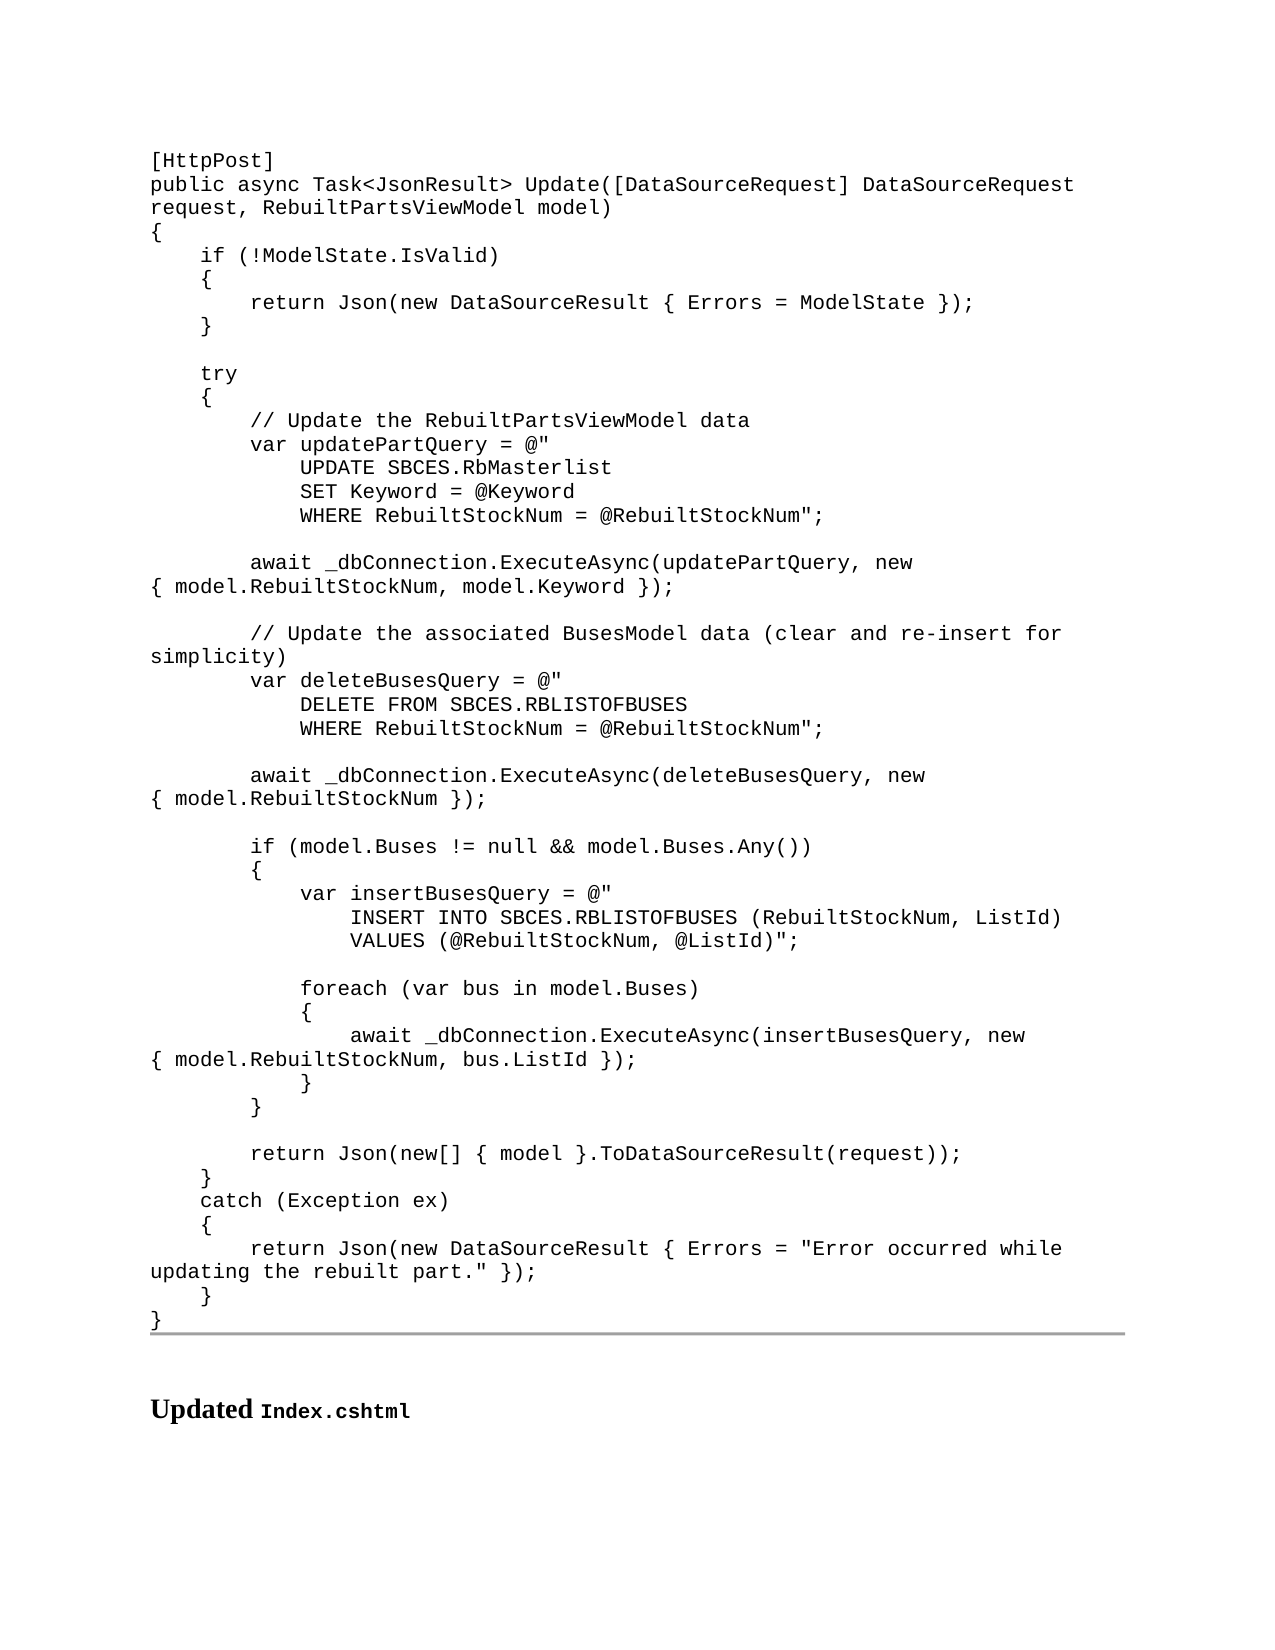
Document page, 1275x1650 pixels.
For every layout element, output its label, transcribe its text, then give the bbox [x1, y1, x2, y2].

text { [150, 859, 1125, 883]
text if (model.Buses != null && model.Buses.Any()) [150, 836, 1125, 859]
text Updated Index.cshtml [150, 1392, 1125, 1424]
text { [150, 1001, 1125, 1025]
text try [150, 363, 1125, 386]
text // Update the RebuiltPartsViewModel data [150, 410, 1125, 434]
text } [150, 1309, 1125, 1332]
text await _dbConnection.ExecuteAsync(updatePartQuery, new { model.RebuiltStockNum, model.Keyword }); [150, 552, 1125, 599]
text } [150, 1072, 1125, 1096]
text WHERE RebuiltStockNum = @RebuiltStockNum"; [150, 717, 1125, 741]
text var insertBusesQuery = @" [150, 883, 1125, 907]
text } [150, 1285, 1125, 1309]
text WHERE RebuiltStockNum = @RebuiltStockNum"; [150, 505, 1125, 528]
text } [150, 1096, 1125, 1119]
text // Update the associated BusesModel data (clear and re-insert for simplicity) [150, 623, 1125, 670]
text [HttpPost] [150, 150, 1125, 174]
text return Json(new DataSourceResult { Errors = ModelState }); [150, 292, 1125, 316]
text catch (Exception ex) [150, 1190, 1125, 1214]
text UPDATE SBCES.RbMasterlist [150, 457, 1125, 481]
text } [150, 316, 1125, 339]
text return Json(new[] { model }.ToDataSourceResult(request)); [150, 1143, 1125, 1167]
text await _dbConnection.ExecuteAsync(deleteBusesQuery, new { model.RebuiltStockNum }); [150, 765, 1125, 812]
text var updatePartQuery = @" [150, 434, 1125, 457]
text { [150, 1214, 1125, 1238]
text } [150, 1167, 1125, 1190]
text foreach (var bus in model.Buses) [150, 978, 1125, 1001]
text INSERT INTO SBCES.RBLISTOFBUSES (RebuiltStockNum, ListId) [150, 907, 1125, 930]
text var deleteBusesQuery = @" [150, 670, 1125, 694]
text public async Task<JsonResult> Update([DataSourceRequest] DataSourceRequest request, RebuiltPartsViewModel model) [150, 174, 1125, 221]
text VALUES (@RebuiltStockNum, @ListId)"; [150, 930, 1125, 954]
text { [150, 386, 1125, 410]
text { [150, 268, 1125, 292]
text if (!ModelState.IsValid) [150, 244, 1125, 268]
text { [150, 221, 1125, 244]
text SET Keyword = @Keyword [150, 481, 1125, 505]
text DELETE FROM SBCES.RBLISTOFBUSES [150, 694, 1125, 717]
text await _dbConnection.ExecuteAsync(insertBusesQuery, new { model.RebuiltStockNum, bus.ListId }); [150, 1025, 1125, 1072]
text return Json(new DataSourceResult { Errors = "Error occurred while updating the rebuilt part." }); [150, 1238, 1125, 1285]
